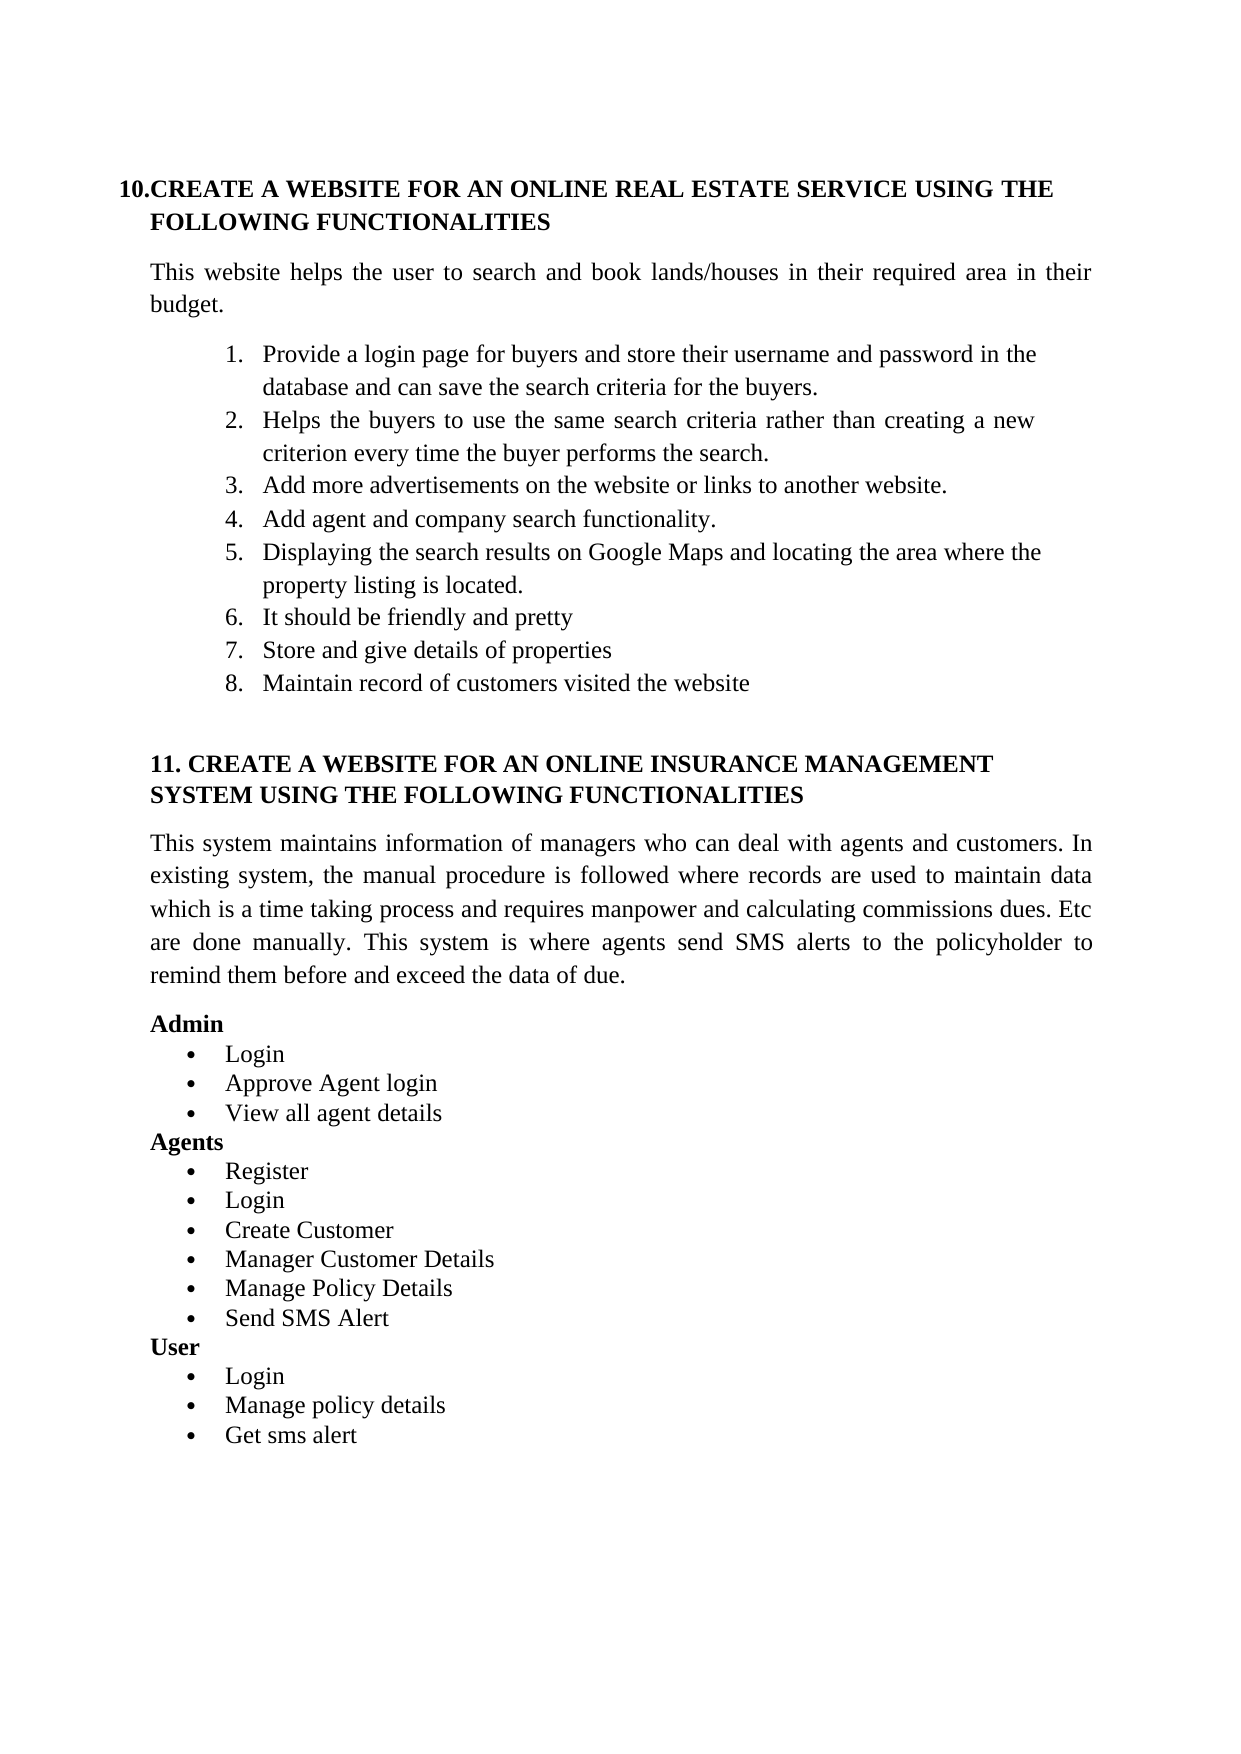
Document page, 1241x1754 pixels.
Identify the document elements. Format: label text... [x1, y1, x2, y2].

list Manager Customer Details [187, 1244, 1153, 1273]
subtitle Admin [150, 1009, 1153, 1039]
list Get sms alert [187, 1420, 1153, 1449]
list Add more advertisements on the website or links to another website. [225, 471, 1153, 500]
list Register [187, 1156, 1153, 1185]
subtitle CREATE A WEBSITE FOR AN ONLINE REAL ESTATE SERVICE USING THE FOLLOWING FUNCTIONALITIES [118, 174, 1093, 236]
list Manage policy details [187, 1391, 1153, 1420]
list Helps the buyers to use the same search criteria rather than creating a new criterion every time the buyer performs the search. [225, 405, 1092, 467]
list View all agent details [187, 1098, 1153, 1127]
list Manage Policy Details [187, 1273, 1153, 1303]
list Login [187, 1186, 1153, 1215]
subtitle Agents [150, 1127, 1153, 1156]
list Add agent and company search functionality. [225, 504, 1153, 533]
list Send SMS Alert [187, 1303, 1153, 1332]
list Store and give details of properties [225, 636, 1153, 664]
subtitle CREATE A WEBSITE FOR AN ONLINE INSURANCE MANAGEMENT SYSTEM USING THE FOLLOWING FUNCTIONALITIES [150, 749, 994, 809]
list Approve Agent login [187, 1068, 1153, 1098]
list Create Customer [187, 1215, 1153, 1244]
list Login [187, 1039, 1153, 1068]
subtitle User [150, 1332, 1153, 1361]
list Displaying the search results on Google Maps and locating the area where the property listing is located. [225, 537, 1093, 599]
text This website helps the user to search and book lands/houses in their required area in their budget. [150, 257, 1093, 318]
list Provide a login page for buyers and store their username and password in the database and can save the search criteria for the buyers. [225, 339, 1092, 401]
list It should be friendly and pretty [225, 603, 1153, 631]
list Login [187, 1361, 1153, 1391]
list Maintain record of customers visited the website [225, 668, 1153, 697]
text This system maintains information of managers who can deal with agents and customers. In existing system, the manual procedure is followed where records are used to maintain data which is a time taking process and requires manpower and calculating commissions dues. Etc are done manually. This system is where agents send SMS alerts to the policyholder to remind them before and exceed the data of due. [150, 828, 1093, 988]
